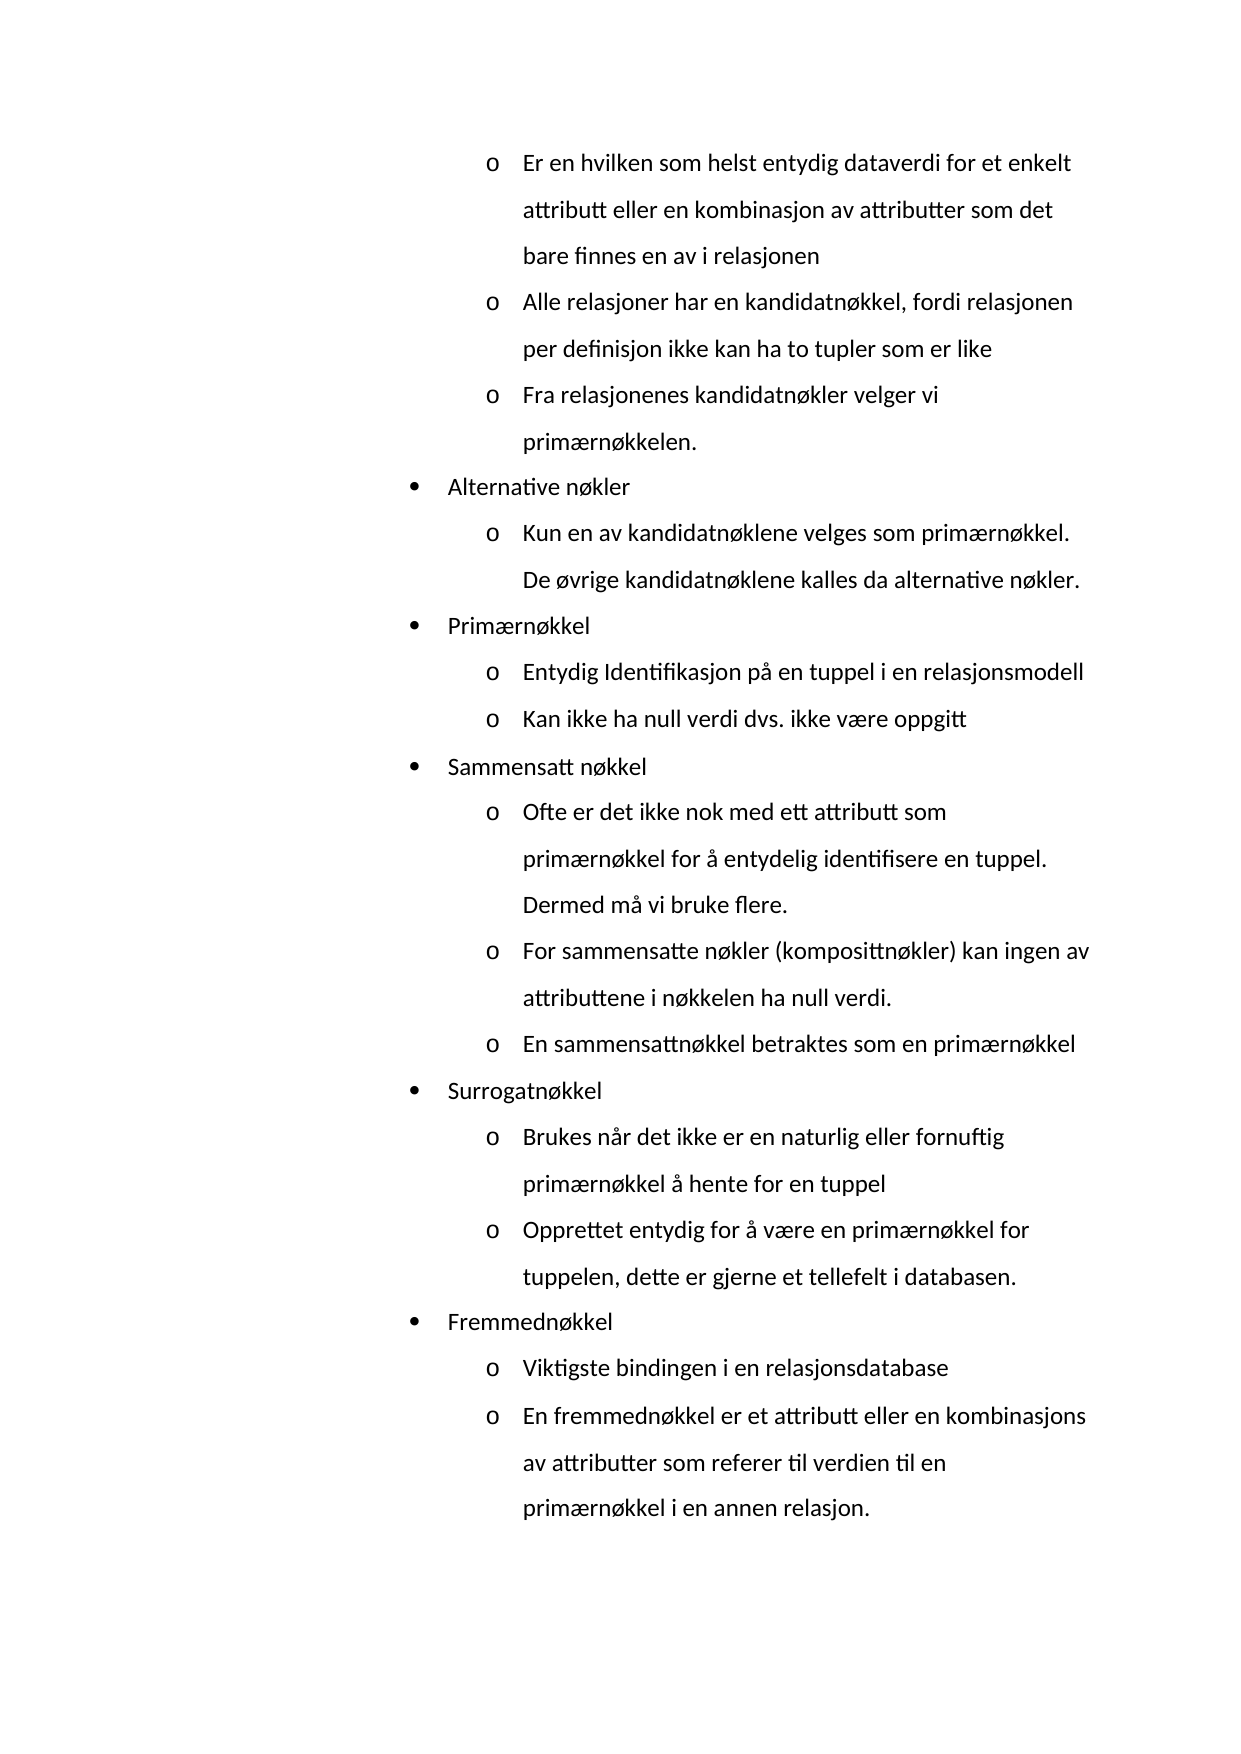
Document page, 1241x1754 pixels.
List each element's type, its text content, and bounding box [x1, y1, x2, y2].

list Kun en av kandidatnøklene velges som primærnøkkel. De øvrige kandidatnøklene kalles da alternative nøkler. [485, 517, 1093, 595]
list En sammensattnøkkel betraktes som en primærnøkkel [485, 1028, 1093, 1059]
list En fremmednøkkel er et attributt eller en kombinasjons av attributter som referer til verdien til en primærnøkkel i en annen relasjon. [485, 1400, 1093, 1523]
list Entydig Identifikasjon på en tuppel i en relasjonsmodell [485, 656, 1093, 687]
list Brukes når det ikke er en naturlig eller fornuftig primærnøkkel å hente for en tuppel [485, 1121, 1093, 1198]
list Ofte er det ikke nok med ett attributt som primærnøkkel for å entydelig identifisere en tuppel. Dermed må vi bruke flere. [485, 797, 1093, 920]
list Viktigste bindingen i en relasjonsdatabase [485, 1352, 1093, 1384]
list Alle relasjoner har en kandidatnøkkel, fordi relasjonen per definisjon ikke kan ha to tupler som er like [485, 286, 1093, 363]
list Fremmednøkkel [410, 1306, 1093, 1337]
list Primærnøkkel [410, 610, 1093, 640]
list Kan ikke ha null verdi dvs. ikke være oppgitt [485, 703, 1093, 735]
list For sammensatte nøkler (komposittnøkler) kan ingen av attributtene i nøkkelen ha null verdi. [485, 935, 1093, 1012]
list Sammensatt nøkkel [410, 751, 1093, 781]
list Opprettet entydig for å være en primærnøkkel for tuppelen, dette er gjerne et tellefelt i databasen. [485, 1214, 1093, 1291]
list Surrogatnøkkel [410, 1075, 1093, 1106]
list Alternative nøkler [410, 471, 1093, 502]
list Fra relasjonenes kandidatnøkler velger vi primærnøkkelen. [485, 379, 1093, 456]
list Er en hvilken som helst entydig dataverdi for et enkelt attributt eller en kombinasjon av attributter som det bare finnes en av i relasjonen [485, 148, 1093, 271]
